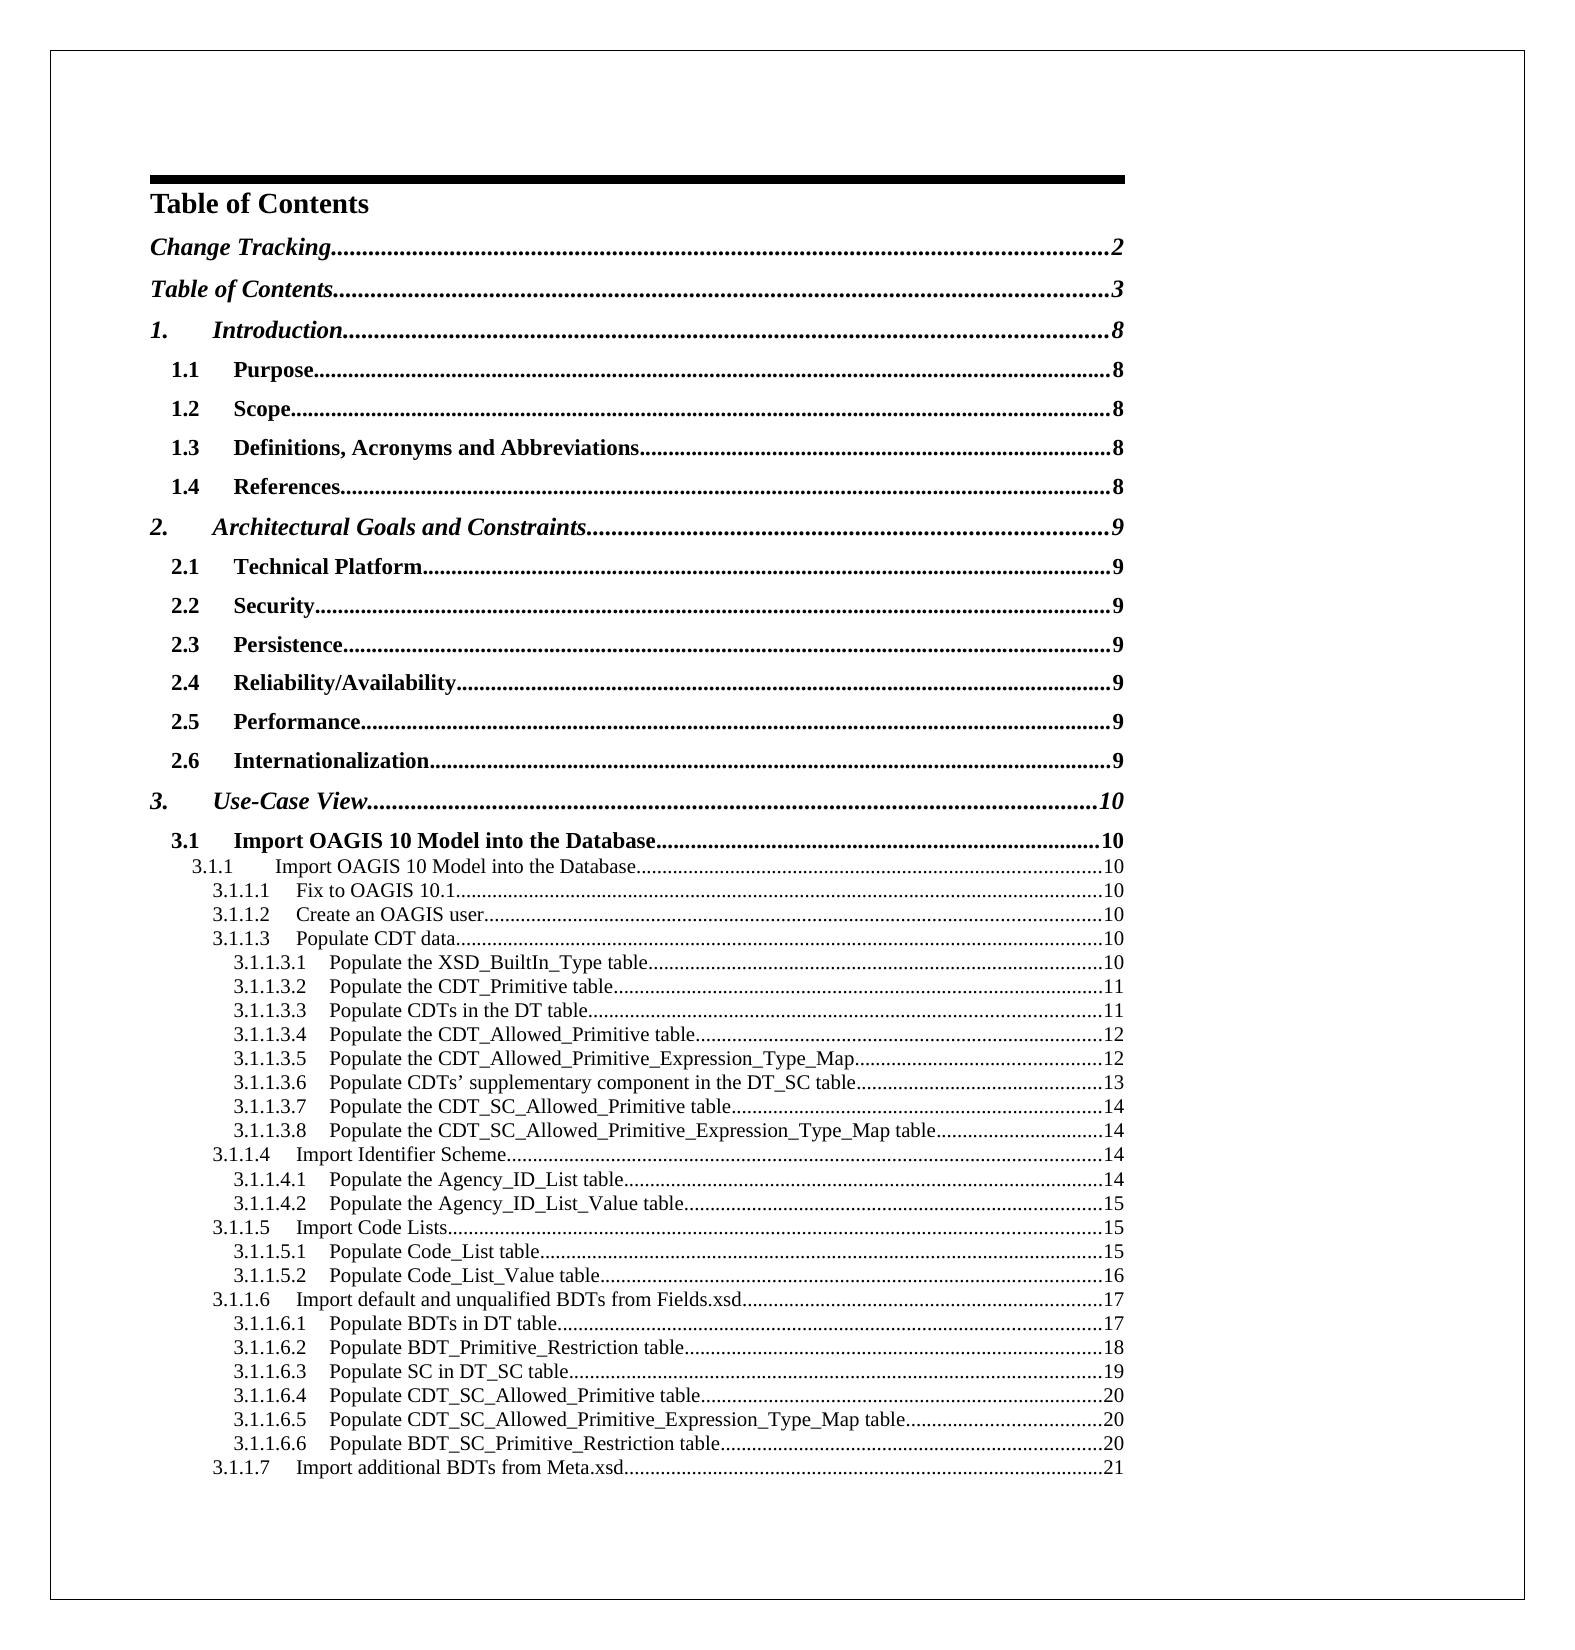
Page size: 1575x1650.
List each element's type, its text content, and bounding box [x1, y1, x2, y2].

text 3.1.1.3.3 Populate CDTs in the DT table 11 [233, 998, 1125, 1022]
text 3.1.1.3.2 Populate the CDT_Primitive table 11 [233, 974, 1125, 998]
text 3.1.1.3.4 Populate the CDT_Allowed_Primitive table 12 [233, 1022, 1125, 1046]
text 1.3 Definitions, Acronyms and Abbreviations 8 [171, 434, 1125, 460]
text 2.5 Performance 9 [171, 708, 1125, 735]
text 3.1.1.6.6 Populate BDT_SC_Primitive_Restriction table 20 [233, 1431, 1125, 1455]
subtitle Table of Contents [150, 184, 1125, 220]
text 3.1.1.3.5 Populate the CDT_Allowed_Primitive_Expression_Type_Map 12 [233, 1046, 1125, 1070]
text 3.1.1 Import OAGIS 10 Model into the Database 10 [192, 854, 1125, 878]
text 3.1.1.3.8 Populate the CDT_SC_Allowed_Primitive_Expression_Type_Map table 14 [233, 1118, 1125, 1142]
text 2.3 Persistence 9 [171, 631, 1125, 657]
text 2.4 Reliability/Availability 9 [171, 669, 1125, 696]
text 2.1 Technical Platform 9 [171, 553, 1125, 579]
text 3.1.1.1 Fix to OAGIS 10.1 10 [212, 878, 1125, 902]
text 3.1 Import OAGIS 10 Model into the Database 10 [171, 827, 1125, 854]
text 2.6 Internationalization 9 [171, 747, 1125, 773]
text 3.1.1.2 Create an OAGIS user 10 [212, 902, 1125, 926]
text Table of Contents 3 [150, 274, 1125, 302]
text 3.1.1.3.1 Populate the XSD_BuiltIn_Type table 10 [233, 950, 1125, 974]
text 3.1.1.6.1 Populate BDTs in DT table. 17 [233, 1311, 1125, 1335]
text 3.1.1.7 Import additional BDTs from Meta.xsd 21 [212, 1455, 1125, 1479]
text 3.1.1.5.2 Populate Code_List_Value table 16 [233, 1263, 1125, 1287]
text 2.2 Security 9 [171, 592, 1125, 618]
text Change Tracking 2 [150, 232, 1125, 261]
text 3.1.1.5.1 Populate Code_List table 15 [233, 1239, 1125, 1263]
text 3.1.1.3.7 Populate the CDT_SC_Allowed_Primitive table 14 [233, 1094, 1125, 1118]
text 1.4 References 8 [171, 473, 1125, 499]
text 3.1.1.4 Import Identifier Scheme 14 [212, 1142, 1125, 1166]
text 3.1.1.3 Populate CDT data 10 [212, 926, 1125, 950]
text 3.1.1.3.6 Populate CDTs’ supplementary component in the DT_SC table 13 [233, 1070, 1125, 1094]
text 1.2 Scope 8 [171, 395, 1125, 421]
text 3.1.1.6.3 Populate SC in DT_SC table 19 [233, 1359, 1125, 1383]
text 3. Use-Case View 10 [150, 786, 1125, 815]
text 3.1.1.6 Import default and unqualified BDTs from Fields.xsd 17 [212, 1287, 1125, 1311]
text 3.1.1.6.5 Populate CDT_SC_Allowed_Primitive_Expression_Type_Map table 20 [233, 1407, 1125, 1431]
text 3.1.1.6.4 Populate CDT_SC_Allowed_Primitive table 20 [233, 1383, 1125, 1407]
text 3.1.1.4.2 Populate the Agency_ID_List_Value table 15 [233, 1191, 1125, 1214]
text 3.1.1.6.2 Populate BDT_Primitive_Restriction table 18 [233, 1335, 1125, 1359]
text 1. Introduction 8 [150, 315, 1125, 344]
text 3.1.1.5 Import Code Lists 15 [212, 1214, 1125, 1239]
text 3.1.1.4.1 Populate the Agency_ID_List table 14 [233, 1166, 1125, 1191]
text 1.1 Purpose 8 [171, 356, 1125, 383]
text 2. Architectural Goals and Constraints 9 [150, 512, 1125, 540]
